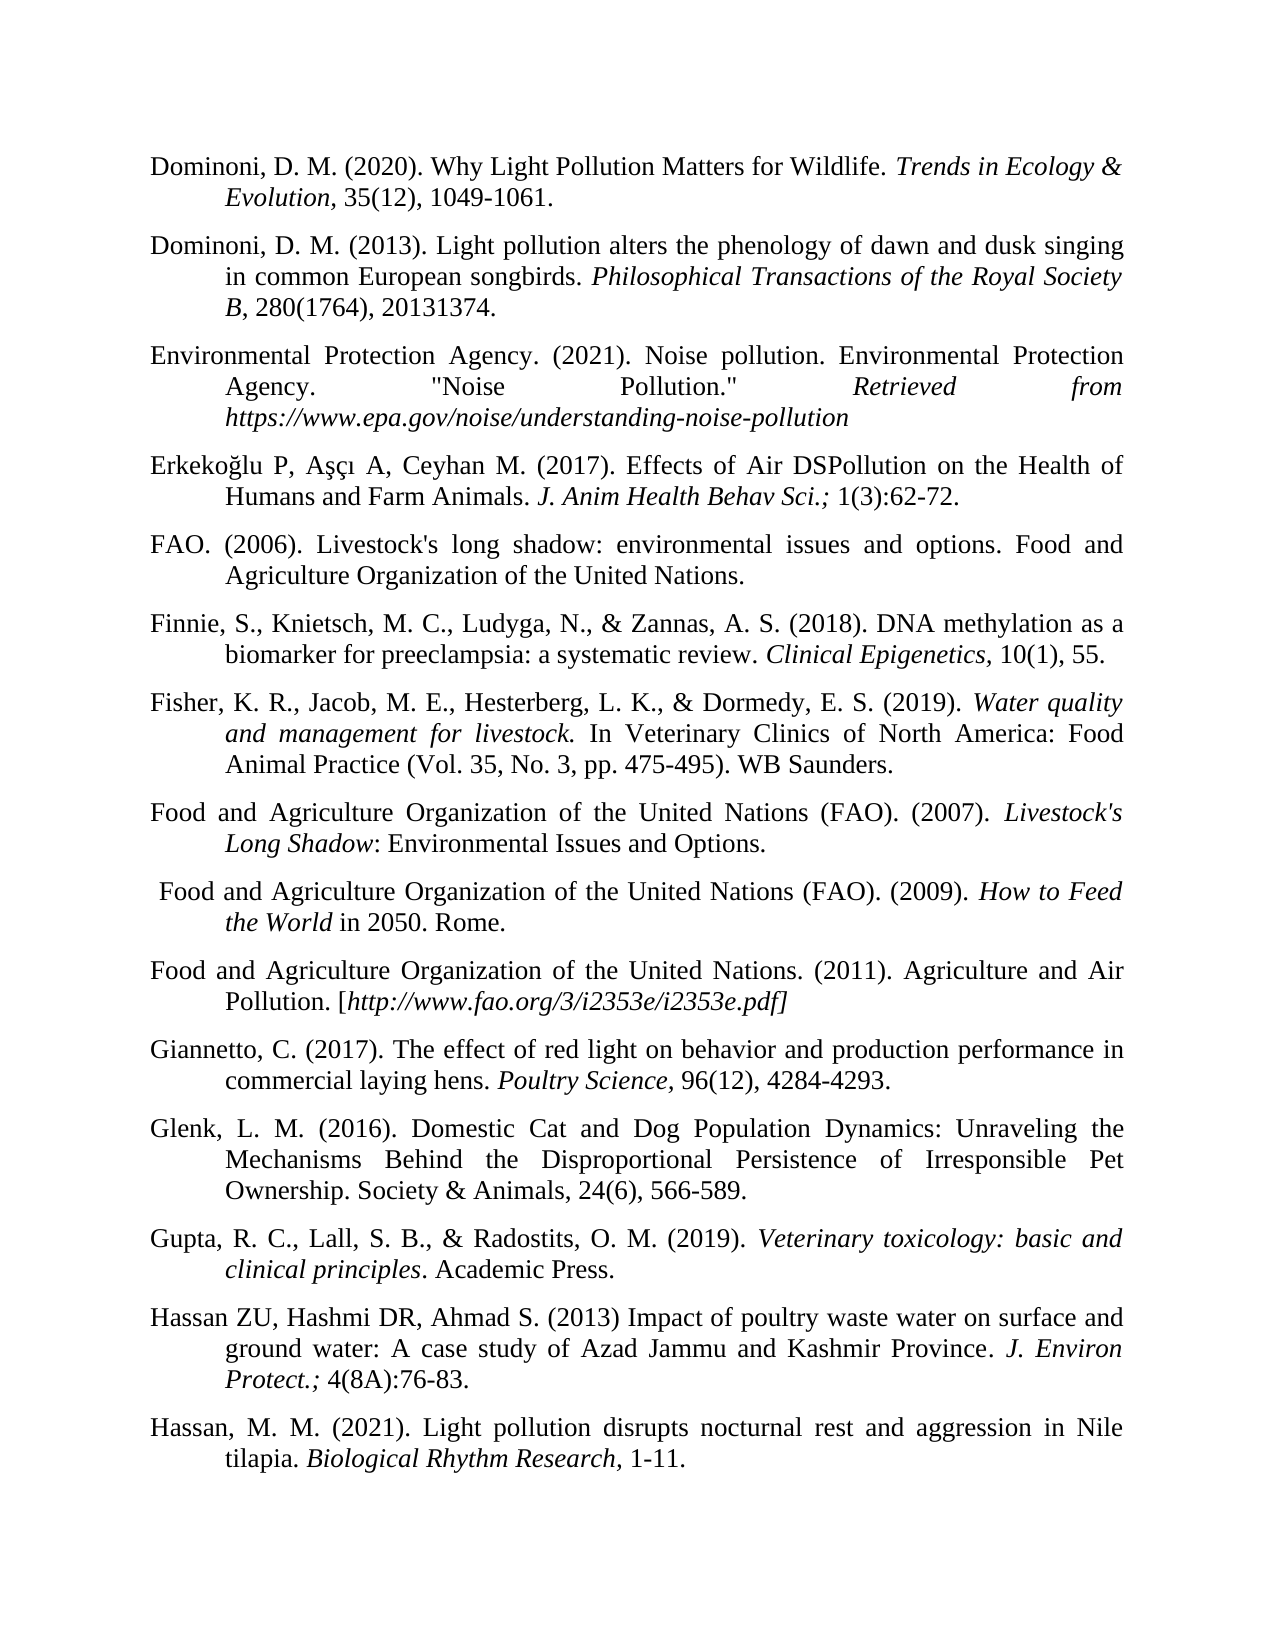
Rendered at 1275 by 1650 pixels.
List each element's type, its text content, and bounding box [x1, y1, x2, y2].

text Glenk, L. M. (2016). Domestic Cat and Dog Population Dynamics: Unraveling the Mechanisms Behind the Disproportional Persistence of Irresponsible Pet Ownership. Society & Animals, 24(6), 566-589. [150, 1112, 1125, 1205]
text Giannetto, C. (2017). The effect of red light on behavior and production performance in commercial laying hens. Poultry Science, 96(12), 4284-4293. [150, 1033, 1125, 1095]
text FAO. (2006). Livestock's long shadow: environmental issues and options. Food and Agriculture Organization of the United Nations. [150, 528, 1125, 590]
text Environmental Protection Agency. (2021). Noise pollution. Environmental Protection Agency. "Noise Pollution." Retrieved from https://www.epa.gov/noise/understanding-noise-pollution [150, 339, 1125, 432]
text Food and Agriculture Organization of the United Nations (FAO). (2009). How to Feed the World in 2050. Rome. [150, 875, 1125, 937]
text Finnie, S., Knietsch, M. C., Ludyga, N., & Zannas, A. S. (2018). DNA methylation as a biomarker for preeclampsia: a systematic review. Clinical Epigenetics, 10(1), 55. [150, 607, 1125, 669]
text Erkekoğlu P, Aşçı A, Ceyhan M. (2017). Effects of Air DSPollution on the Health of Humans and Farm Animals. J. Anim Health Behav Sci.; 1(3):62-72. [150, 449, 1125, 511]
text Hassan, M. M. (2021). Light pollution disrupts nocturnal rest and aggression in Nile tilapia. Biological Rhythm Research, 1-11. [150, 1411, 1125, 1473]
text Dominoni, D. M. (2013). Light pollution alters the phenology of dawn and dusk singing in common European songbirds. Philosophical Transactions of the Royal Society B, 280(1764), 20131374. [150, 229, 1125, 322]
text Hassan ZU, Hashmi DR, Ahmad S. (2013) Impact of poultry waste water on surface and ground water: A case study of Azad Jammu and Kashmir Province. J. Environ Protect.; 4(8A):76-83. [150, 1301, 1125, 1394]
text Gupta, R. C., Lall, S. B., & Radostits, O. M. (2019). Veterinary toxicology: basic and clinical principles. Academic Press. [150, 1222, 1125, 1284]
text Fisher, K. R., Jacob, M. E., Hesterberg, L. K., & Dormedy, E. S. (2019). Water quality and management for livestock. In Veterinary Clinics of North America: Food Animal Practice (Vol. 35, No. 3, pp. 475-495). WB Saunders. [150, 686, 1125, 779]
text Food and Agriculture Organization of the United Nations. (2011). Agriculture and Air Pollution. [http://www.fao.org/3/i2353e/i2353e.pdf] [150, 954, 1125, 1016]
text Dominoni, D. M. (2020). Why Light Pollution Matters for Wildlife. Trends in Ecology & Evolution, 35(12), 1049-1061. [150, 150, 1125, 212]
text Food and Agriculture Organization of the United Nations (FAO). (2007). Livestock's Long Shadow: Environmental Issues and Options. [150, 796, 1125, 858]
